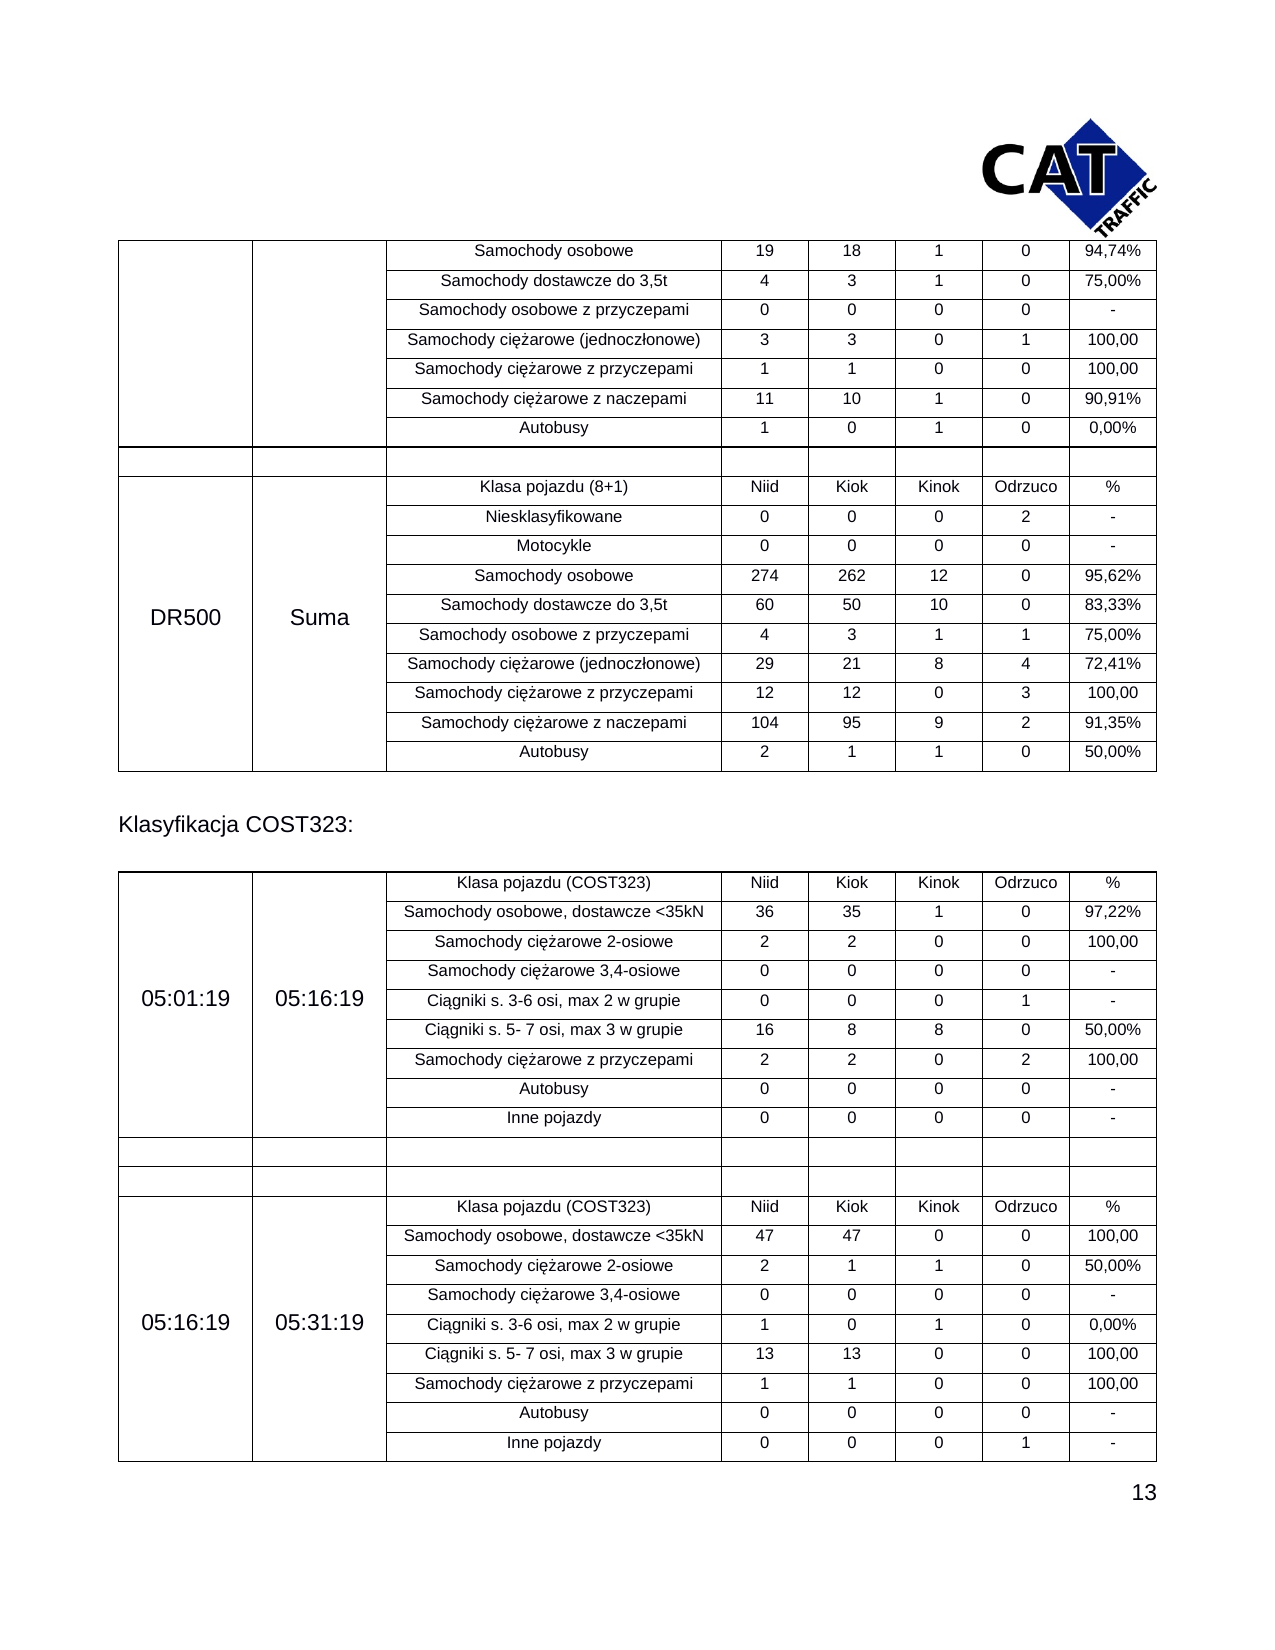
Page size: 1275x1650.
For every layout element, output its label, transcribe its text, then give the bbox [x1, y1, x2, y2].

table_cell Samochody dostawcze do 3,5t [387, 595, 721, 623]
table_cell Samochody ciężarowe (jednoczłonowe) [387, 654, 721, 682]
table_cell 1 [722, 1374, 808, 1402]
table_cell [387, 1138, 721, 1166]
table_cell Inne pojazdy [387, 1108, 721, 1137]
table_cell 2 [809, 1049, 895, 1078]
table_cell 1 [896, 1315, 982, 1343]
table_cell 0 [983, 1285, 1069, 1314]
table_cell Samochody ciężarowe 2-osiowe [387, 931, 721, 960]
table_cell 1 [896, 389, 982, 417]
table_cell 91,35% [1070, 713, 1156, 741]
table_cell 100,00% [1070, 359, 1156, 387]
table_cell 100,00% [1070, 931, 1156, 960]
table_cell [722, 448, 808, 476]
table_cell [253, 448, 386, 476]
table_cell 0 [896, 990, 982, 1019]
table_cell 50,00% [1070, 742, 1156, 771]
table_header 05:01:19 [119, 873, 252, 1137]
table_cell Klasa pojazdu (8+1) [387, 477, 721, 505]
table_cell 0 [983, 931, 1069, 960]
table_cell 0 [983, 300, 1069, 328]
table_cell 3 [722, 330, 808, 358]
table_cell 0 [896, 1433, 982, 1461]
table_cell 47 [809, 1226, 895, 1255]
table_cell 83,33% [1070, 595, 1156, 623]
table_cell [1070, 1167, 1156, 1196]
table_cell Samochody ciężarowe (jednoczłonowe) [387, 330, 721, 358]
table_cell 0 [809, 1079, 895, 1107]
table_cell [1070, 1138, 1156, 1166]
table_cell 90,91% [1070, 389, 1156, 417]
table_cell 100,00% [1070, 1344, 1156, 1373]
table_cell 0 [896, 931, 982, 960]
table_cell Samochody ciężarowe z przyczepami [387, 1049, 721, 1078]
table_cell Kinok [896, 477, 982, 505]
table_cell 0 [809, 1403, 895, 1432]
table_cell 100,00% [1070, 330, 1156, 358]
table_cell Odrzucone [983, 1197, 1069, 1225]
table_cell 8 [896, 1020, 982, 1048]
table_cell 95,62% [1070, 565, 1156, 594]
table_cell 12 [896, 565, 982, 594]
table_cell 1 [809, 1256, 895, 1284]
table_cell 0 [983, 902, 1069, 930]
table_cell 0 [896, 1079, 982, 1107]
table_cell 0 [983, 241, 1069, 269]
table_cell 0 [983, 1256, 1069, 1284]
table_cell 0 [896, 1374, 982, 1402]
table_cell 60 [722, 595, 808, 623]
table_cell [253, 1138, 386, 1166]
table_cell - [1070, 1433, 1156, 1461]
table_cell 0 [809, 1285, 895, 1314]
table_cell 1 [983, 1433, 1069, 1461]
table_cell 35 [809, 902, 895, 930]
table_cell 0 [983, 418, 1069, 446]
table_cell 0 [896, 359, 982, 387]
table_cell 0 [983, 1079, 1069, 1107]
table_cell 18 [809, 241, 895, 269]
table_cell Samochody ciężarowe z naczepami [387, 713, 721, 741]
table_cell Niesklasyfikowane [387, 506, 721, 535]
table_cell 0 [896, 1285, 982, 1314]
table_cell 4 [983, 654, 1069, 682]
table_cell Niid [722, 477, 808, 505]
table_cell 3 [983, 683, 1069, 712]
table_cell 0 [896, 300, 982, 328]
table_cell [722, 1138, 808, 1166]
table_cell 3 [809, 271, 895, 299]
table_header Klasa pojazdu (COST323) [387, 873, 721, 901]
table_cell 2 [983, 506, 1069, 535]
table_cell 0 [722, 1403, 808, 1432]
table_cell 1 [983, 990, 1069, 1019]
table_cell 100,00% [1070, 1049, 1156, 1078]
table_cell Ciągniki s. 5- 7 osi, max 3 w grupie [387, 1344, 721, 1373]
table_cell 0 [896, 1049, 982, 1078]
table_cell [722, 1167, 808, 1196]
table_header Kinok [896, 873, 982, 901]
table_cell - [1070, 536, 1156, 564]
table_cell 0 [809, 990, 895, 1019]
table_cell 1 [983, 330, 1069, 358]
table_cell Ciągniki s. 5- 7 osi, max 3 w grupie [387, 1020, 721, 1048]
list Klasyfikacja COST323: [118, 811, 1157, 837]
table_cell - [1070, 961, 1156, 989]
table_cell 16 [722, 1020, 808, 1048]
table_cell [387, 448, 721, 476]
table_cell 0 [722, 536, 808, 564]
table_cell - [1070, 1079, 1156, 1107]
table_cell 0 [809, 536, 895, 564]
table_cell 1 [896, 742, 982, 771]
table_cell Samochody osobowe z przyczepami [387, 624, 721, 653]
table_cell 0 [983, 961, 1069, 989]
table_cell [809, 1138, 895, 1166]
table_cell 0 [983, 359, 1069, 387]
table_cell - [1070, 1285, 1156, 1314]
table_cell 75,00% [1070, 624, 1156, 653]
table_cell 0 [983, 1403, 1069, 1432]
table_cell 05:31:19 [253, 1197, 386, 1461]
table_cell Ciągniki s. 3-6 osi, max 2 w grupie [387, 1315, 721, 1343]
table_cell 2 [722, 742, 808, 771]
table_cell 10 [809, 389, 895, 417]
table_cell 2 [722, 1256, 808, 1284]
table_header Kiok [809, 873, 895, 901]
table_cell Samochody osobowe [387, 241, 721, 269]
table_cell [896, 1167, 982, 1196]
table_cell Samochody ciężarowe z przyczepami [387, 683, 721, 712]
table_cell 0 [722, 1433, 808, 1461]
table_cell Kiok [809, 477, 895, 505]
table_cell [896, 1138, 982, 1166]
table_header % [1070, 873, 1156, 901]
table_cell Autobusy [387, 1079, 721, 1107]
table_cell 0 [983, 271, 1069, 299]
table_cell 19 [722, 241, 808, 269]
table_cell 97,22% [1070, 902, 1156, 930]
table_cell 1 [809, 1374, 895, 1402]
table_cell DR500 [119, 477, 252, 771]
table_cell 3 [809, 330, 895, 358]
table_cell 21 [809, 654, 895, 682]
table_cell 0 [983, 1226, 1069, 1255]
table_cell 50,00% [1070, 1020, 1156, 1048]
table_cell 72,41% [1070, 654, 1156, 682]
table_cell 1 [809, 359, 895, 387]
table_cell 0 [983, 565, 1069, 594]
table_cell 1 [896, 418, 982, 446]
table_cell 0 [983, 1108, 1069, 1137]
table_cell 1 [896, 271, 982, 299]
table_cell 0 [983, 389, 1069, 417]
table_cell Samochody ciężarowe 3,4-osiowe [387, 1285, 721, 1314]
table_cell % [1070, 1197, 1156, 1225]
table_cell 4 [722, 624, 808, 653]
table_cell Autobusy [387, 418, 721, 446]
table_cell Samochody osobowe [387, 565, 721, 594]
table_cell 0 [896, 330, 982, 358]
table_cell 95 [809, 713, 895, 741]
table_cell 8 [809, 1020, 895, 1048]
table_cell 9 [896, 713, 982, 741]
table_cell 11 [722, 389, 808, 417]
table_cell 1 [896, 624, 982, 653]
table_cell 12 [722, 683, 808, 712]
table_cell Odrzucone [983, 477, 1069, 505]
table_cell 4 [722, 271, 808, 299]
table_cell 274 [722, 565, 808, 594]
table_cell 1 [722, 418, 808, 446]
table_cell 0 [983, 1344, 1069, 1373]
table_cell 0 [983, 1315, 1069, 1343]
table_cell Samochody ciężarowe 2-osiowe [387, 1256, 721, 1284]
table_cell 75,00% [1070, 271, 1156, 299]
table_cell % [1070, 477, 1156, 505]
table_cell [387, 1167, 721, 1196]
table_cell Samochody osobowe z przyczepami [387, 300, 721, 328]
table_cell 0 [809, 1108, 895, 1137]
table_cell 0 [809, 1315, 895, 1343]
table_cell 1 [983, 624, 1069, 653]
table_header Odrzucone [983, 873, 1069, 901]
table_cell [1070, 448, 1156, 476]
table_cell 100,00% [1070, 1374, 1156, 1402]
table_cell [896, 448, 982, 476]
table_cell 0 [722, 1108, 808, 1137]
table_cell 0 [722, 506, 808, 535]
table_header Niid [722, 873, 808, 901]
table_cell 1 [896, 902, 982, 930]
table_cell 8 [896, 654, 982, 682]
table_cell 0 [722, 961, 808, 989]
table_cell - [1070, 1108, 1156, 1137]
table_cell 0 [809, 418, 895, 446]
table_cell 0 [722, 300, 808, 328]
table_cell 0 [896, 506, 982, 535]
table_cell [983, 448, 1069, 476]
table_cell 0,00% [1070, 418, 1156, 446]
table_cell 1 [722, 359, 808, 387]
table_cell 10 [896, 595, 982, 623]
table_cell 262 [809, 565, 895, 594]
table_cell [809, 448, 895, 476]
table_cell 2 [722, 1049, 808, 1078]
table_cell 0 [983, 536, 1069, 564]
table_cell 47 [722, 1226, 808, 1255]
table_cell Samochody dostawcze do 3,5t [387, 271, 721, 299]
table_cell 1 [896, 241, 982, 269]
table_cell 29 [722, 654, 808, 682]
table_cell 0 [896, 1403, 982, 1432]
table_cell Klasa pojazdu (COST323) [387, 1197, 721, 1225]
table_cell 0 [983, 595, 1069, 623]
table_cell 2 [809, 931, 895, 960]
table_cell [253, 1167, 386, 1196]
table_cell [983, 1138, 1069, 1166]
table_cell 100,00% [1070, 683, 1156, 712]
table_cell 36 [722, 902, 808, 930]
table_cell 2 [983, 713, 1069, 741]
table_cell 0 [809, 300, 895, 328]
table_cell - [1070, 300, 1156, 328]
table_cell Inne pojazdy [387, 1433, 721, 1461]
table_cell 05:16:19 [119, 1197, 252, 1461]
table_cell [119, 448, 252, 476]
table_cell Niid [722, 1197, 808, 1225]
table_cell 0,00% [1070, 1315, 1156, 1343]
table_cell 0 [809, 506, 895, 535]
picture [978, 118, 1157, 240]
table_cell 0 [809, 1433, 895, 1461]
table_cell 0 [983, 742, 1069, 771]
table_cell 0 [896, 1108, 982, 1137]
table_cell Suma [253, 477, 386, 771]
table_cell 0 [896, 1226, 982, 1255]
table_cell 94,74% [1070, 241, 1156, 269]
table_cell Autobusy [387, 742, 721, 771]
table_cell Samochody ciężarowe 3,4-osiowe [387, 961, 721, 989]
table_cell 1 [809, 742, 895, 771]
table_cell 1 [722, 1315, 808, 1343]
table_cell 0 [809, 961, 895, 989]
table_cell - [1070, 506, 1156, 535]
table_cell 50,00% [1070, 1256, 1156, 1284]
table_cell Samochody osobowe, dostawcze <35kN [387, 902, 721, 930]
table_cell 0 [896, 1344, 982, 1373]
table_cell 13 [809, 1344, 895, 1373]
table_cell Samochody osobowe, dostawcze <35kN [387, 1226, 721, 1255]
table_cell 2 [983, 1049, 1069, 1078]
table_cell 0 [896, 683, 982, 712]
table_cell 12 [809, 683, 895, 712]
table_header 05:16:19 [253, 873, 386, 1137]
table_cell 100,00% [1070, 1226, 1156, 1255]
table_cell 2 [722, 931, 808, 960]
table_cell 0 [983, 1374, 1069, 1402]
table_cell 13 [722, 1344, 808, 1373]
table_cell 0 [983, 1020, 1069, 1048]
table_cell 1 [896, 1256, 982, 1284]
table_cell Ciągniki s. 3-6 osi, max 2 w grupie [387, 990, 721, 1019]
table_cell 3 [809, 624, 895, 653]
table_cell Samochody ciężarowe z naczepami [387, 389, 721, 417]
table_cell 0 [896, 536, 982, 564]
table_cell [983, 1167, 1069, 1196]
table_cell [809, 1167, 895, 1196]
table_cell 104 [722, 713, 808, 741]
table_cell [119, 1167, 252, 1196]
table_cell - [1070, 990, 1156, 1019]
table_cell Kinok [896, 1197, 982, 1225]
table_cell Kiok [809, 1197, 895, 1225]
table_cell Samochody ciężarowe z przyczepami [387, 1374, 721, 1402]
table_cell 0 [896, 961, 982, 989]
table_cell Autobusy [387, 1403, 721, 1432]
table_cell 0 [722, 1285, 808, 1314]
table_cell 50 [809, 595, 895, 623]
table_cell Motocykle [387, 536, 721, 564]
table_cell 0 [722, 990, 808, 1019]
table_cell 0 [722, 1079, 808, 1107]
table_cell - [1070, 1403, 1156, 1432]
table_cell Samochody ciężarowe z przyczepami [387, 359, 721, 387]
table_cell [119, 1138, 252, 1166]
